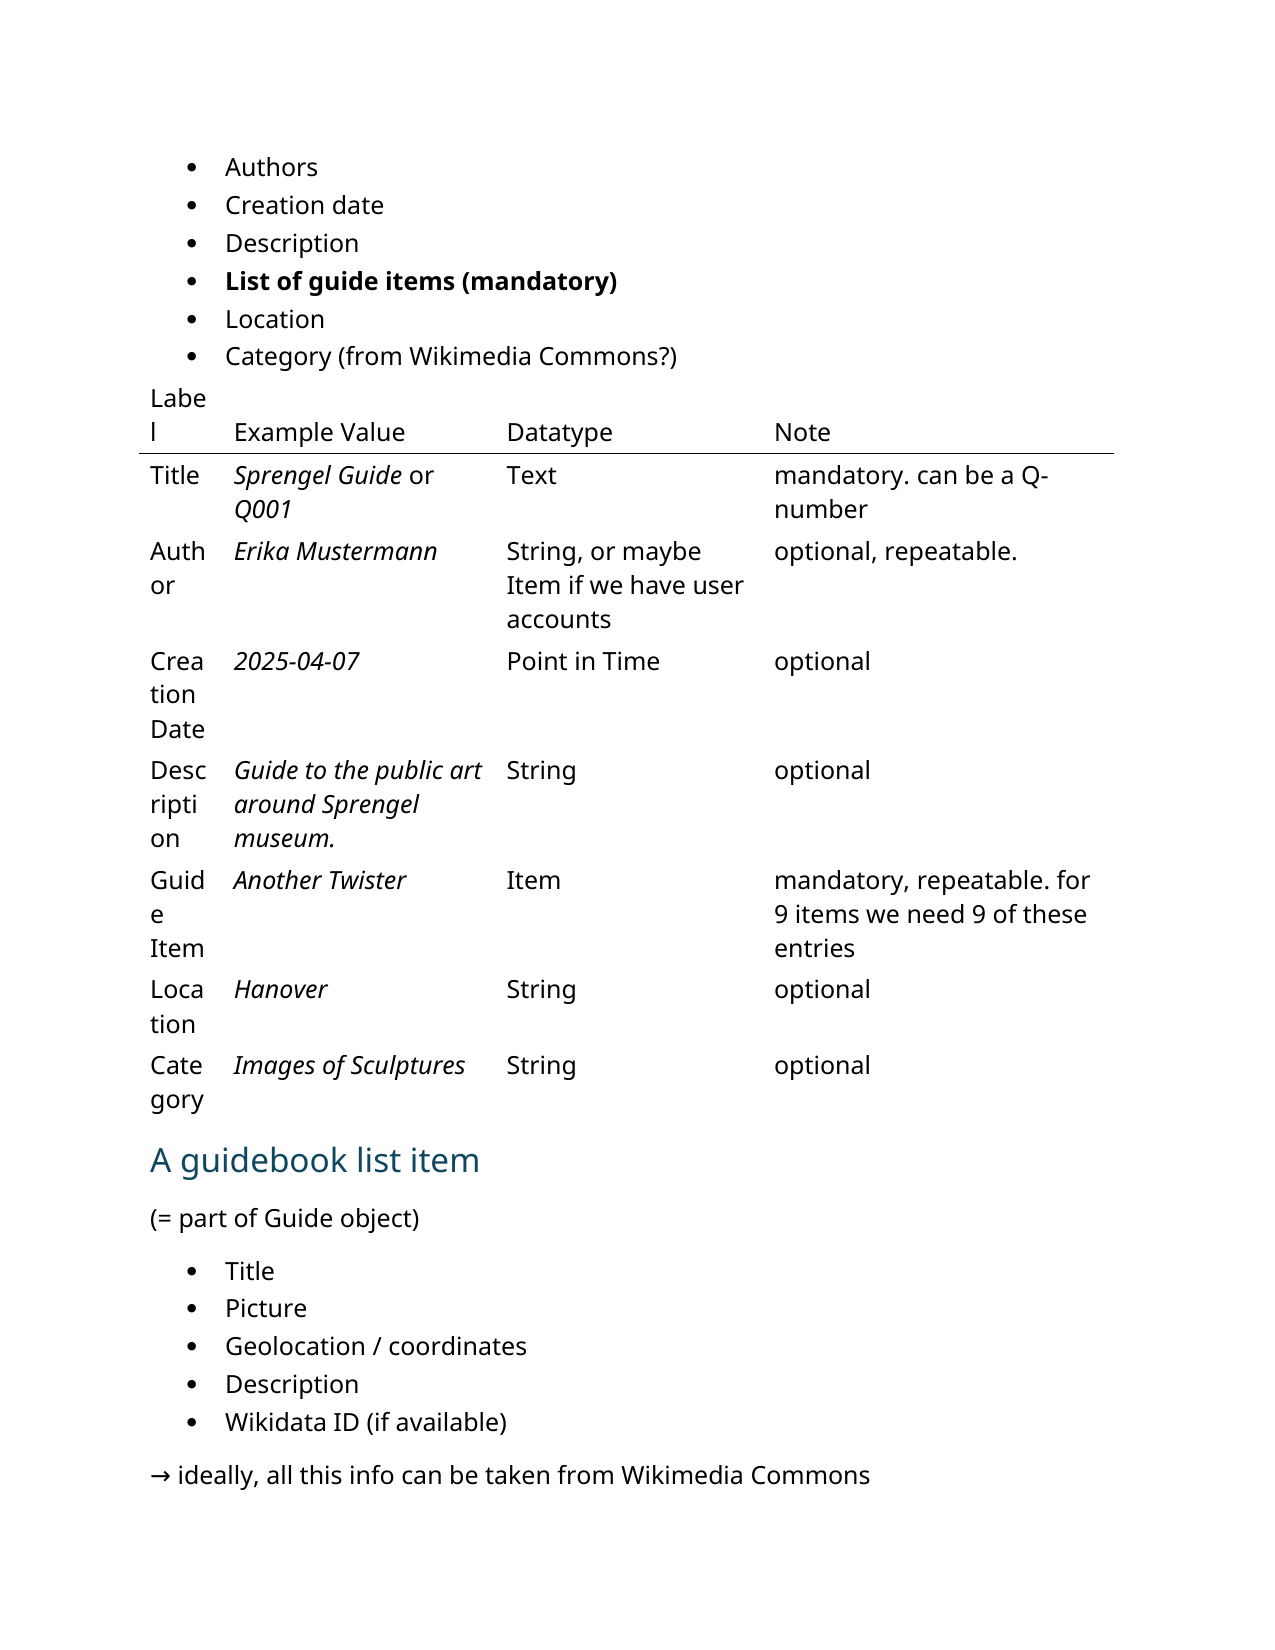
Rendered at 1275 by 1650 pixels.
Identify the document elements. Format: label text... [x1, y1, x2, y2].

table_cell optional [763, 969, 1114, 1044]
table_cell Erika Mustermann [222, 530, 495, 639]
table_cell optional [763, 639, 1114, 749]
table_cell Description [139, 749, 222, 859]
list Description [187, 1367, 1125, 1401]
table_cell optional [763, 749, 1114, 859]
table_cell Guide to the public art around Sprengel museum. [222, 749, 495, 859]
list Wikidata ID (if available) [187, 1404, 1125, 1439]
table_cell Hanover [222, 969, 495, 1044]
table_cell Title [139, 454, 222, 530]
list Geolocation / coordinates [187, 1329, 1125, 1363]
table_header Example Value [222, 377, 495, 452]
table_cell Location [139, 969, 222, 1044]
table_cell Category [139, 1044, 222, 1120]
table_header Datatype [495, 377, 763, 452]
table_cell Sprengel Guide or Q001 [222, 454, 495, 530]
text (= part of Guide object) [150, 1201, 1125, 1234]
table_cell Point in Time [495, 639, 763, 749]
table_header Label [139, 377, 222, 452]
list List of guide items (mandatory) [187, 263, 1125, 297]
table_cell optional [763, 1044, 1114, 1120]
list Title [187, 1253, 1125, 1287]
table_cell Text [495, 454, 763, 530]
list Authors [187, 150, 1125, 184]
table_cell mandatory, repeatable. for 9 items we need 9 of these entries [763, 859, 1114, 968]
table_cell Guide Item [139, 859, 222, 968]
table_cell String [495, 969, 763, 1044]
table_cell String [495, 749, 763, 859]
list Category (from Wikimedia Commons?) [187, 339, 1125, 373]
table_cell String [495, 1044, 763, 1120]
table_cell Images of Sculptures [222, 1044, 495, 1120]
list Description [187, 226, 1125, 260]
table_header Note [763, 377, 1114, 452]
list Creation date [187, 188, 1125, 222]
table_cell mandatory. can be a Q-number [763, 454, 1114, 530]
text → ideally, all this info can be taken from Wikimedia Commons [150, 1457, 1125, 1491]
subtitle A guidebook list item [150, 1136, 1125, 1182]
list Picture [187, 1291, 1125, 1325]
table_cell Author [139, 530, 222, 639]
list Location [187, 301, 1125, 335]
table_cell Another Twister [222, 859, 495, 968]
table_cell String, or maybe Item if we have user accounts [495, 530, 763, 639]
table_cell Item [495, 859, 763, 968]
table_cell Creation Date [139, 639, 222, 749]
table_cell 2025-04-07 [222, 639, 495, 749]
table_cell optional, repeatable. [763, 530, 1114, 639]
